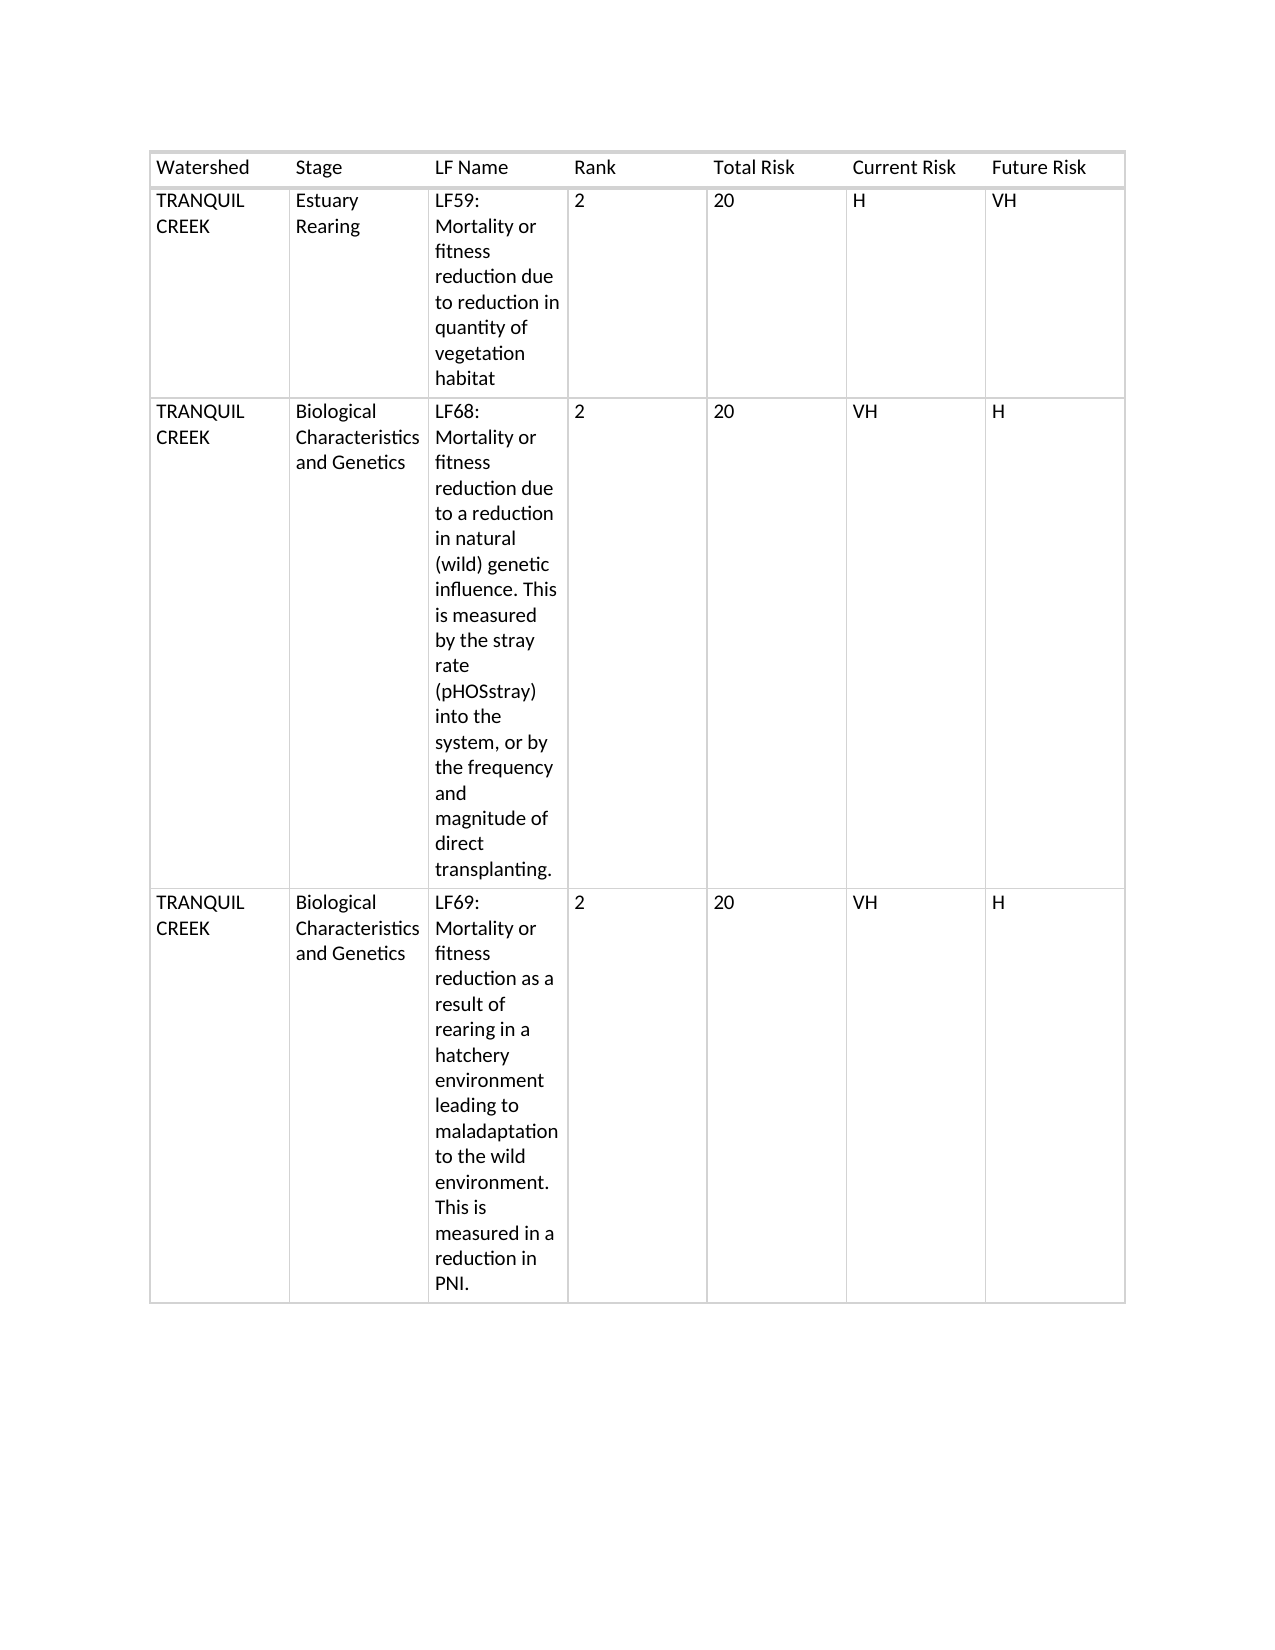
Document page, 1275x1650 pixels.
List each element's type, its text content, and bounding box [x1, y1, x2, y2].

table_cell 2 [569, 399, 706, 888]
table_header Watershed [151, 154, 289, 186]
table_cell H [986, 889, 1124, 1302]
table_cell Estuary Rearing [290, 190, 428, 397]
table_cell VH [847, 399, 985, 888]
table_cell LF68: Mortality or fitness reduction due to a reduction in natural (wild) genetic influence. This is measured by the stray rate (pHOSstray) into the system, or by the frequency and magnitude of direct transplanting. [429, 399, 567, 888]
table_cell Biological Characteristics and Genetics [290, 399, 428, 888]
table_header Rank [568, 154, 707, 186]
table_header Future Risk [986, 154, 1124, 186]
table_cell 20 [708, 399, 846, 888]
table_cell 20 [708, 190, 846, 397]
table_cell VH [847, 889, 985, 1302]
table_cell LF59: Mortality or fitness reduction due to reduction in quantity of vegetation habitat [429, 190, 567, 397]
table_cell LF69: Mortality or fitness reduction as a result of rearing in a hatchery environment leading to maladaptation to the wild environment. This is measured in a reduction in PNI. [429, 889, 567, 1302]
table_header Current Risk [846, 154, 986, 186]
table_cell H [986, 399, 1124, 888]
table_cell TRANQUIL CREEK [151, 190, 289, 397]
table_header Stage [289, 154, 428, 186]
table_cell 20 [708, 889, 846, 1302]
table_cell TRANQUIL CREEK [151, 889, 289, 1302]
table_cell 2 [569, 190, 706, 397]
table_cell Biological Characteristics and Genetics [290, 889, 428, 1302]
table_header LF Name [429, 154, 568, 186]
table_header Total Risk [707, 154, 846, 186]
table_cell TRANQUIL CREEK [151, 399, 289, 888]
table_cell H [847, 190, 985, 397]
table_cell 2 [569, 889, 706, 1302]
table_cell VH [986, 190, 1124, 397]
